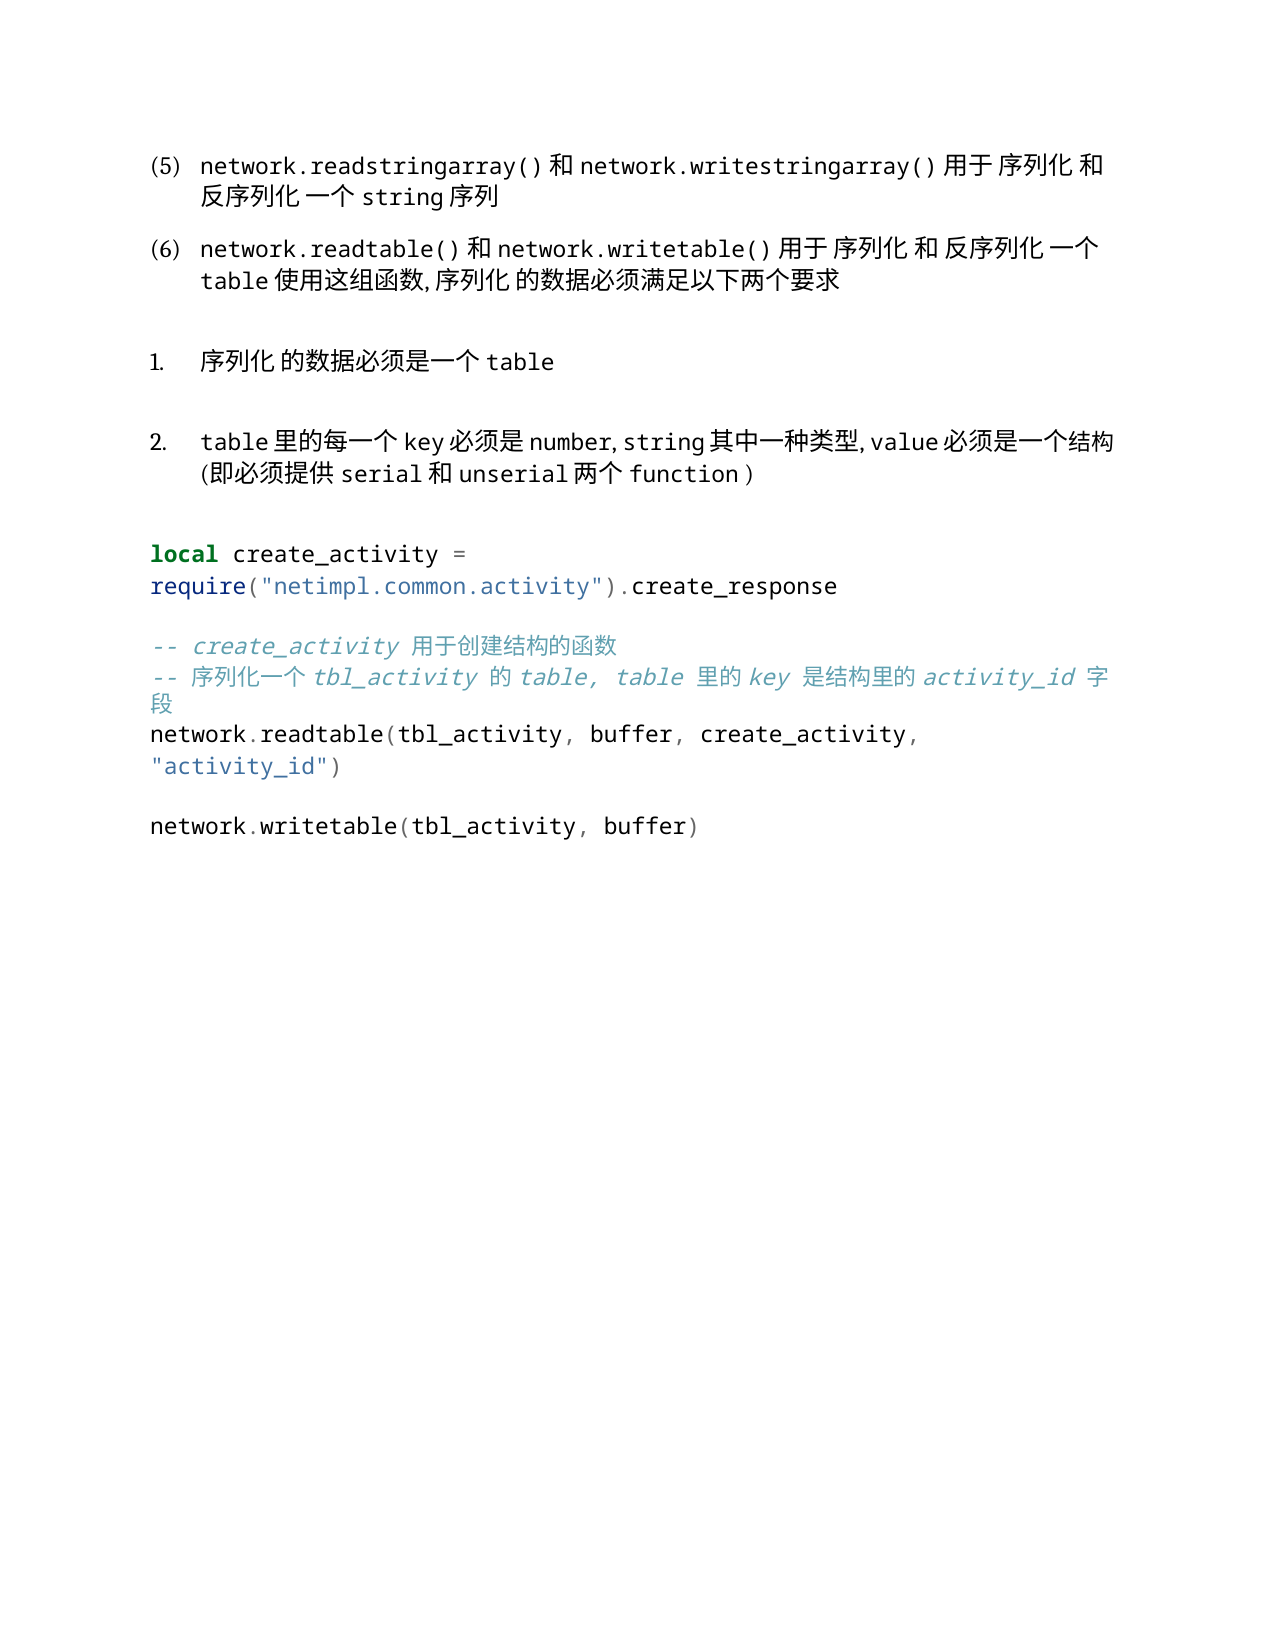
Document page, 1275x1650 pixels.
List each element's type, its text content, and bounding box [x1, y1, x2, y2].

list network.readtable() 和 network.writetable() 用于 序列化 和 反序列化 一个 table 使用这组函数, 序列化 的数据必须满足以下两个要求 [150, 233, 1125, 324]
list table里的每一个key必须是number, string其中一种类型, value必须是一个结构 (即必须提供 serial 和 unserial两个 function ) [150, 426, 1125, 517]
text local create_activity = require("netimpl.common.activity").create_response -- create_activity 用于创建结构的函数 -- 序列化一个 tbl_activity 的 table, table 里的 key 是结构里的 activity_id 字段 network.readtable(tbl_activity, buffer, create_activity, "activity_id") network.writetable(tbl_activity, buffer) [150, 538, 1125, 841]
list network.readstringarray() 和 network.writestringarray() 用于 序列化 和 反序列化 一个 string 序列 [150, 150, 1125, 212]
list 序列化 的数据必须是一个table [150, 345, 1125, 405]
